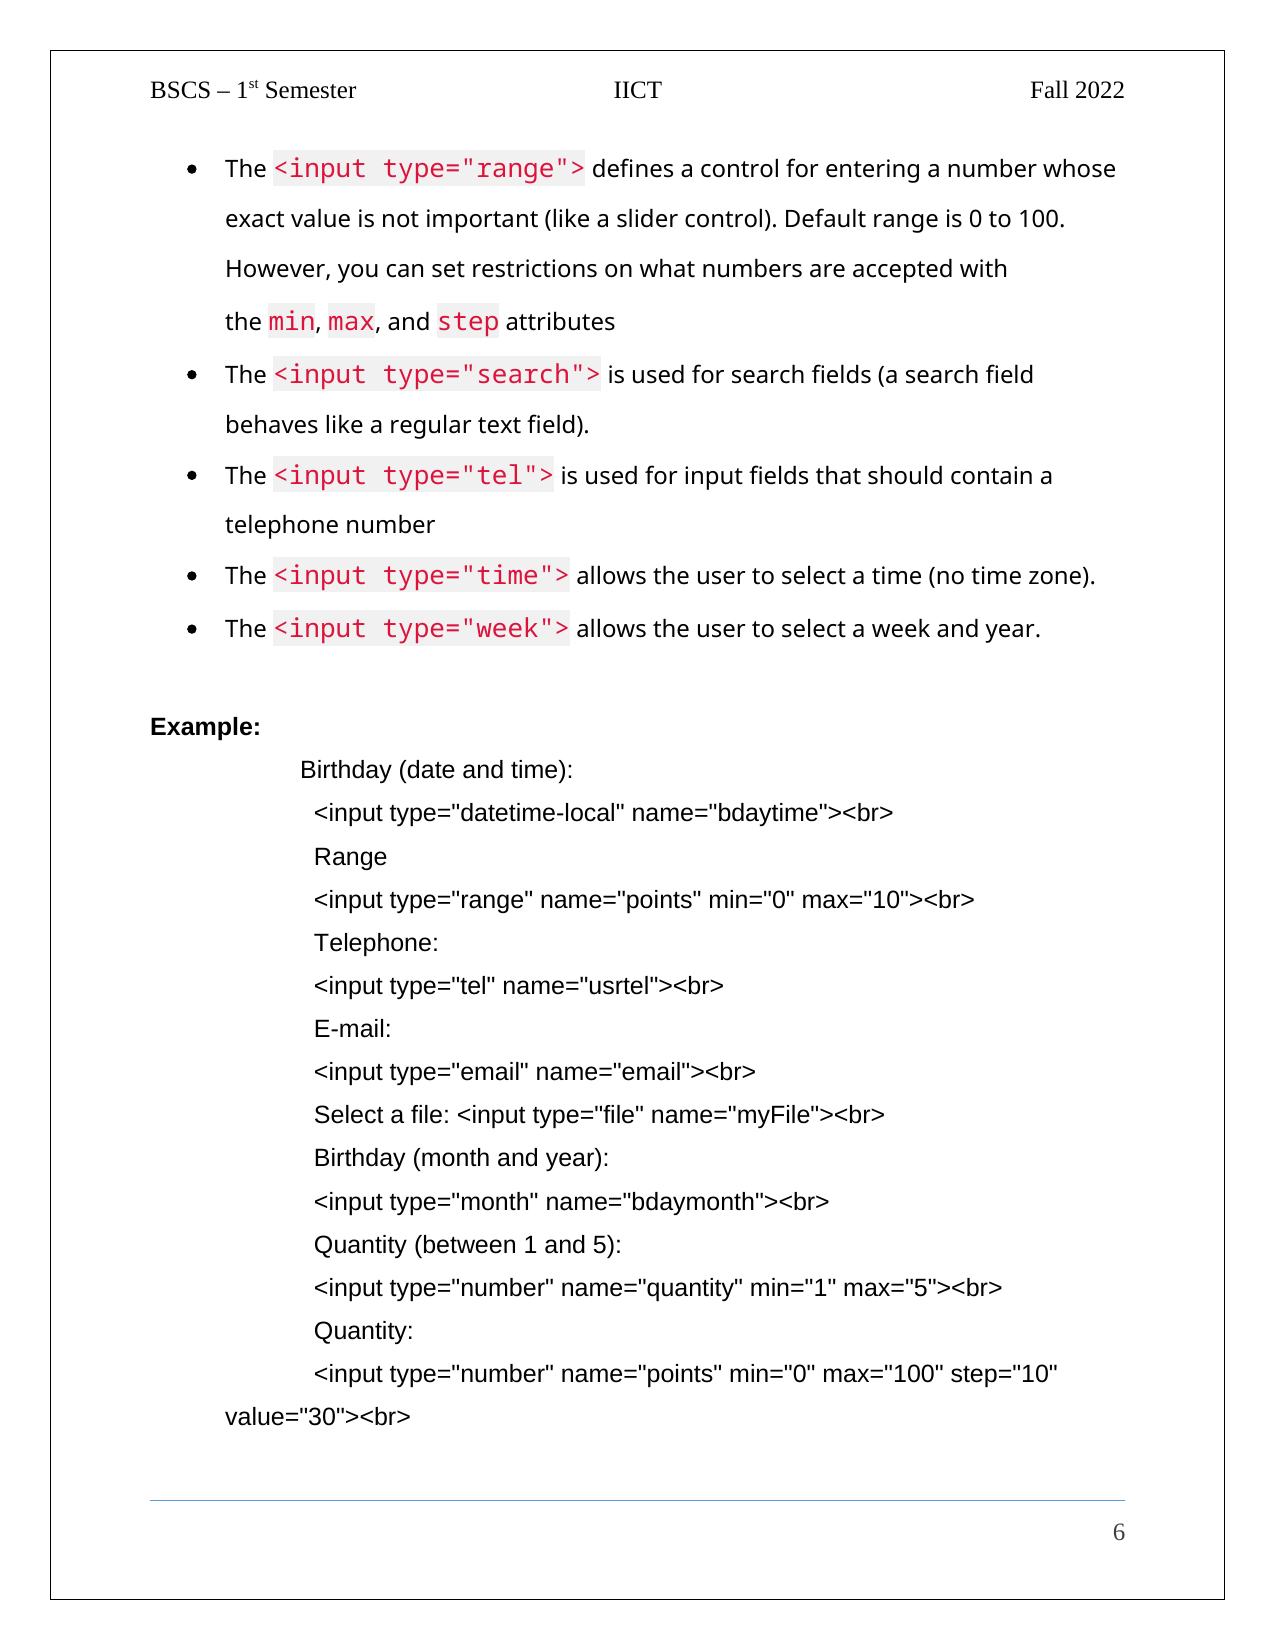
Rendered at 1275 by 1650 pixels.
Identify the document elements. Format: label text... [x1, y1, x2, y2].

text Example: [150, 712, 1125, 741]
list <input type="range" name="points" min="0" max="10"><br> [225, 885, 1125, 913]
list Quantity (between 1 and 5): [225, 1230, 1125, 1258]
list <input type="datetime-local" name="bdaytime"><br> [225, 798, 1125, 827]
list The <input type="week"> allows the user to select a week and year. [570, 610, 1125, 646]
list Select a file: <input type="file" name="myFile"><br> [225, 1100, 1125, 1129]
list Birthday (month and year): [225, 1143, 1125, 1172]
list <input type="tel" name="usrtel"><br> [225, 971, 1125, 1000]
list E-mail: [225, 1014, 1125, 1043]
list Telephone: [225, 928, 1125, 957]
list <input type="email" name="email"><br> [225, 1057, 1125, 1086]
list The <input type="range"> defines a control for entering a number whose exact value is not important (like a slider control). Default range is 0 to 100. However, you can set restrictions on what numbers are accepted with the min, max, and step attributes [187, 150, 1125, 338]
list Birthday (date and time): [225, 755, 1125, 784]
list The <input type="time"> allows the user to select a time (no time zone). [570, 557, 1125, 592]
list The <input type="search"> is used for search fields (a search field behaves like a regular text field). [187, 356, 1125, 440]
list <input type="number" name="quantity" min="1" max="5"><br> [225, 1273, 1125, 1302]
list Range [225, 842, 1125, 870]
list The <input type="tel"> is used for input fields that should contain a telephone number [187, 456, 1125, 541]
list <input type="number" name="points" min="0" max="100" step="10" value="30"><br> [225, 1359, 1125, 1431]
list <input type="month" name="bdaymonth"><br> [225, 1187, 1125, 1215]
list Quantity: [225, 1316, 1125, 1345]
